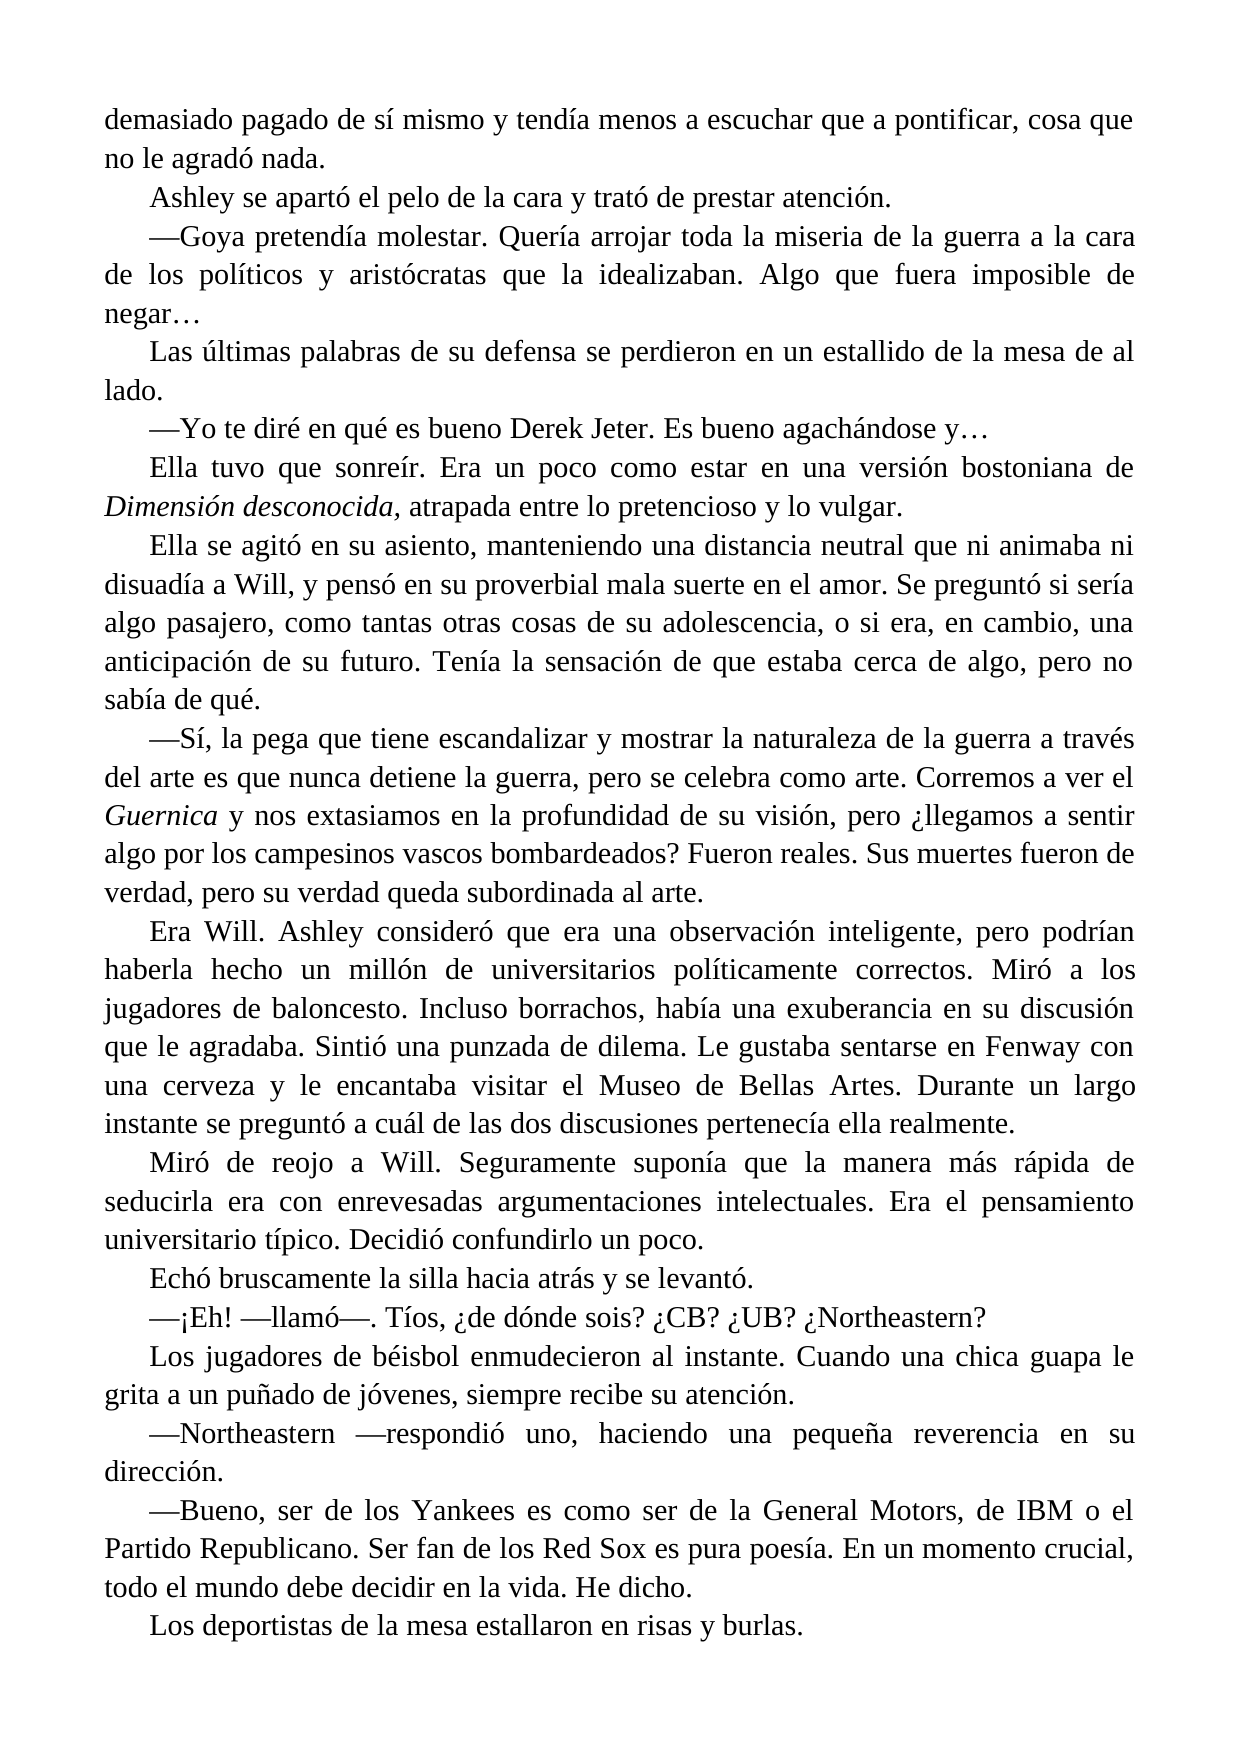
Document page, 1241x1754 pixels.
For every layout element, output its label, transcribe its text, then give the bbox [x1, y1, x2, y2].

text —Northeastern —respondió uno, haciendo una pequeña reverencia en su dirección. [104, 1415, 1136, 1488]
text Miró de reojo a Will. Seguramente suponía que la manera más rápida de seducirla era con enrevesadas argumentaciones intelectuales. Era el pensamiento universitario típico. Decidió confundirlo un poco. [104, 1144, 1135, 1256]
text —Goya pretendía molestar. Quería arrojar toda la miseria de la guerra a la cara de los políticos y aristócratas que la idealizaban. Algo que fuera imposible de negar… [104, 218, 1136, 330]
text Los deportistas de la mesa estallaron en risas y burlas. [149, 1608, 1148, 1642]
text Dimensión desconocida, atrapada entre lo pretencioso y lo vulgar. [104, 489, 1148, 523]
text Ashley se apartó el pelo de la cara y trató de prestar atención. [149, 180, 1148, 214]
text —¡Eh! —llamó—. Tíos, ¿de dónde sois? ¿CB? ¿UB? ¿Northeastern? [149, 1299, 1148, 1333]
text —Sí, la pega que tiene escandalizar y mostrar la naturaleza de la guerra a través del arte es que nunca detiene la guerra, pero se celebra como arte. Corremos a ver el Guernica y nos extasiamos en la profundidad de su visión, pero ¿llegamos a sentir algo por los campesinos vascos bombardeados? Fueron reales. Sus muertes fueron de verdad, pero su verdad queda subordinada al arte. [104, 720, 1136, 909]
text Ella se agitó en su asiento, manteniendo una distancia neutral que ni animaba ni disuadía a Will, y pensó en su proverbial mala suerte en el amor. Se preguntó si sería algo pasajero, como tantas otras cosas de su adolescencia, o si era, en cambio, una anticipación de su futuro. Tenía la sensación de que estaba cerca de algo, pero no sabía de qué. [104, 528, 1136, 716]
text Las últimas palabras de su defensa se perdieron en un estallido de la mesa de al lado. [104, 334, 1136, 407]
text Ella tuvo que sonreír. Era un poco como estar en una versión bostoniana de [149, 450, 1148, 484]
text Los jugadores de béisbol enmudecieron al instante. Cuando una chica guapa le grita a un puñado de jóvenes, siempre recibe su atención. [104, 1338, 1136, 1411]
text Era Will. Ashley consideró que era una observación inteligente, pero podrían haberla hecho un millón de universitarios políticamente correctos. Miró a los jugadores de baloncesto. Incluso borrachos, había una exuberancia en su discusión que le agradaba. Sintió una punzada de dilema. Le gustaba sentarse en Fenway con una cerveza y le encantaba visitar el Museo de Bellas Artes. Durante un largo instante se preguntó a cuál de las dos discusiones pertenecía ella realmente. [104, 913, 1136, 1140]
text —Bueno, ser de los Yankees es como ser de la General Motors, de IBM o el Partido Republicano. Ser fan de los Red Sox es pura poesía. En un momento crucial, todo el mundo debe decidir en la vida. He dicho. [104, 1492, 1136, 1603]
text —Yo te diré en qué es bueno Derek Jeter. Es bueno agachándose y… [149, 411, 1148, 445]
text demasiado pagado de sí mismo y tendía menos a escuchar que a pontificar, cosa que no le agradó nada. [104, 101, 1136, 175]
text Echó bruscamente la silla hacia atrás y se levantó. [149, 1260, 1148, 1294]
